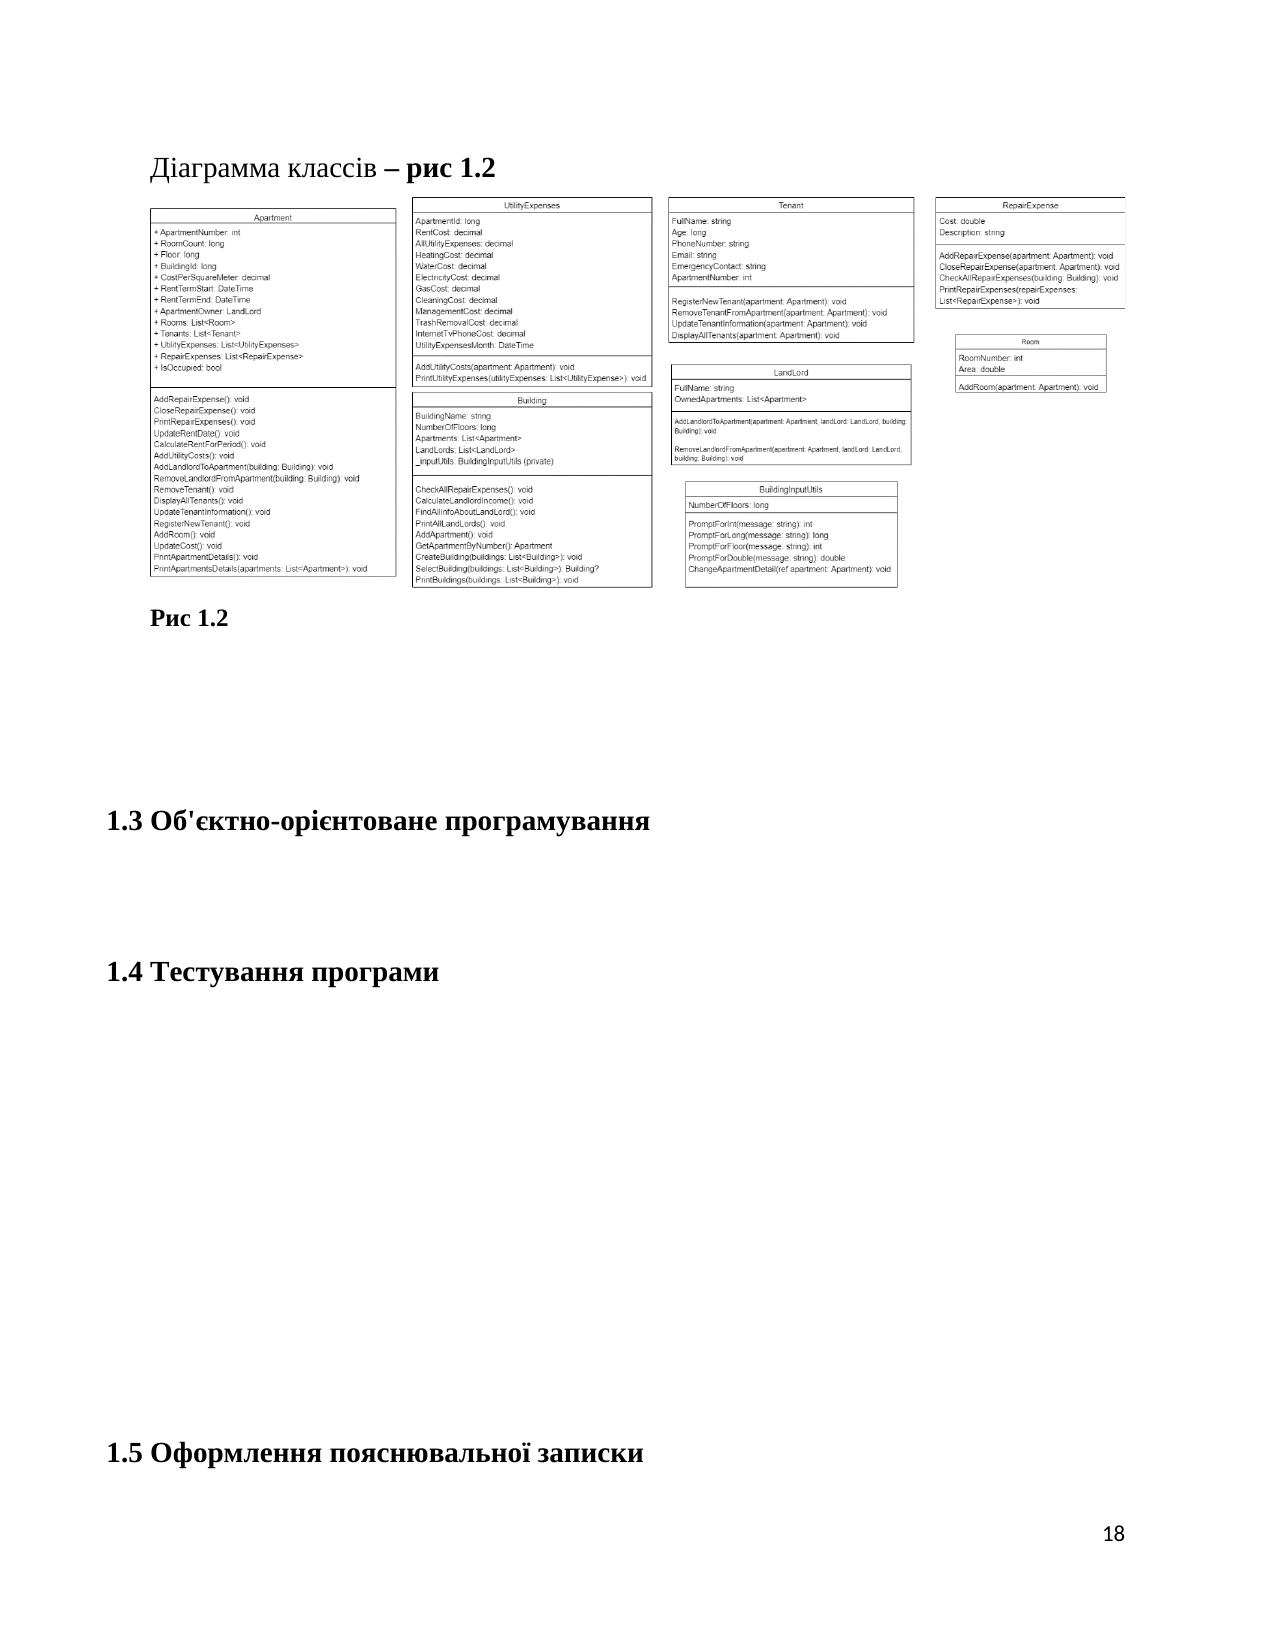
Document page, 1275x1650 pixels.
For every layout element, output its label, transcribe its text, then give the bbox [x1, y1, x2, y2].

list Тестування програми [106, 954, 1125, 988]
list Об'єктно-орієнтоване програмування [106, 803, 1125, 837]
list Діаграмма классів – рис 1.2 [150, 150, 1125, 197]
picture [150, 197, 1125, 589]
text Рис 1.2 [150, 603, 1125, 631]
list Оформлення пояснювальної записки [106, 1435, 1125, 1469]
